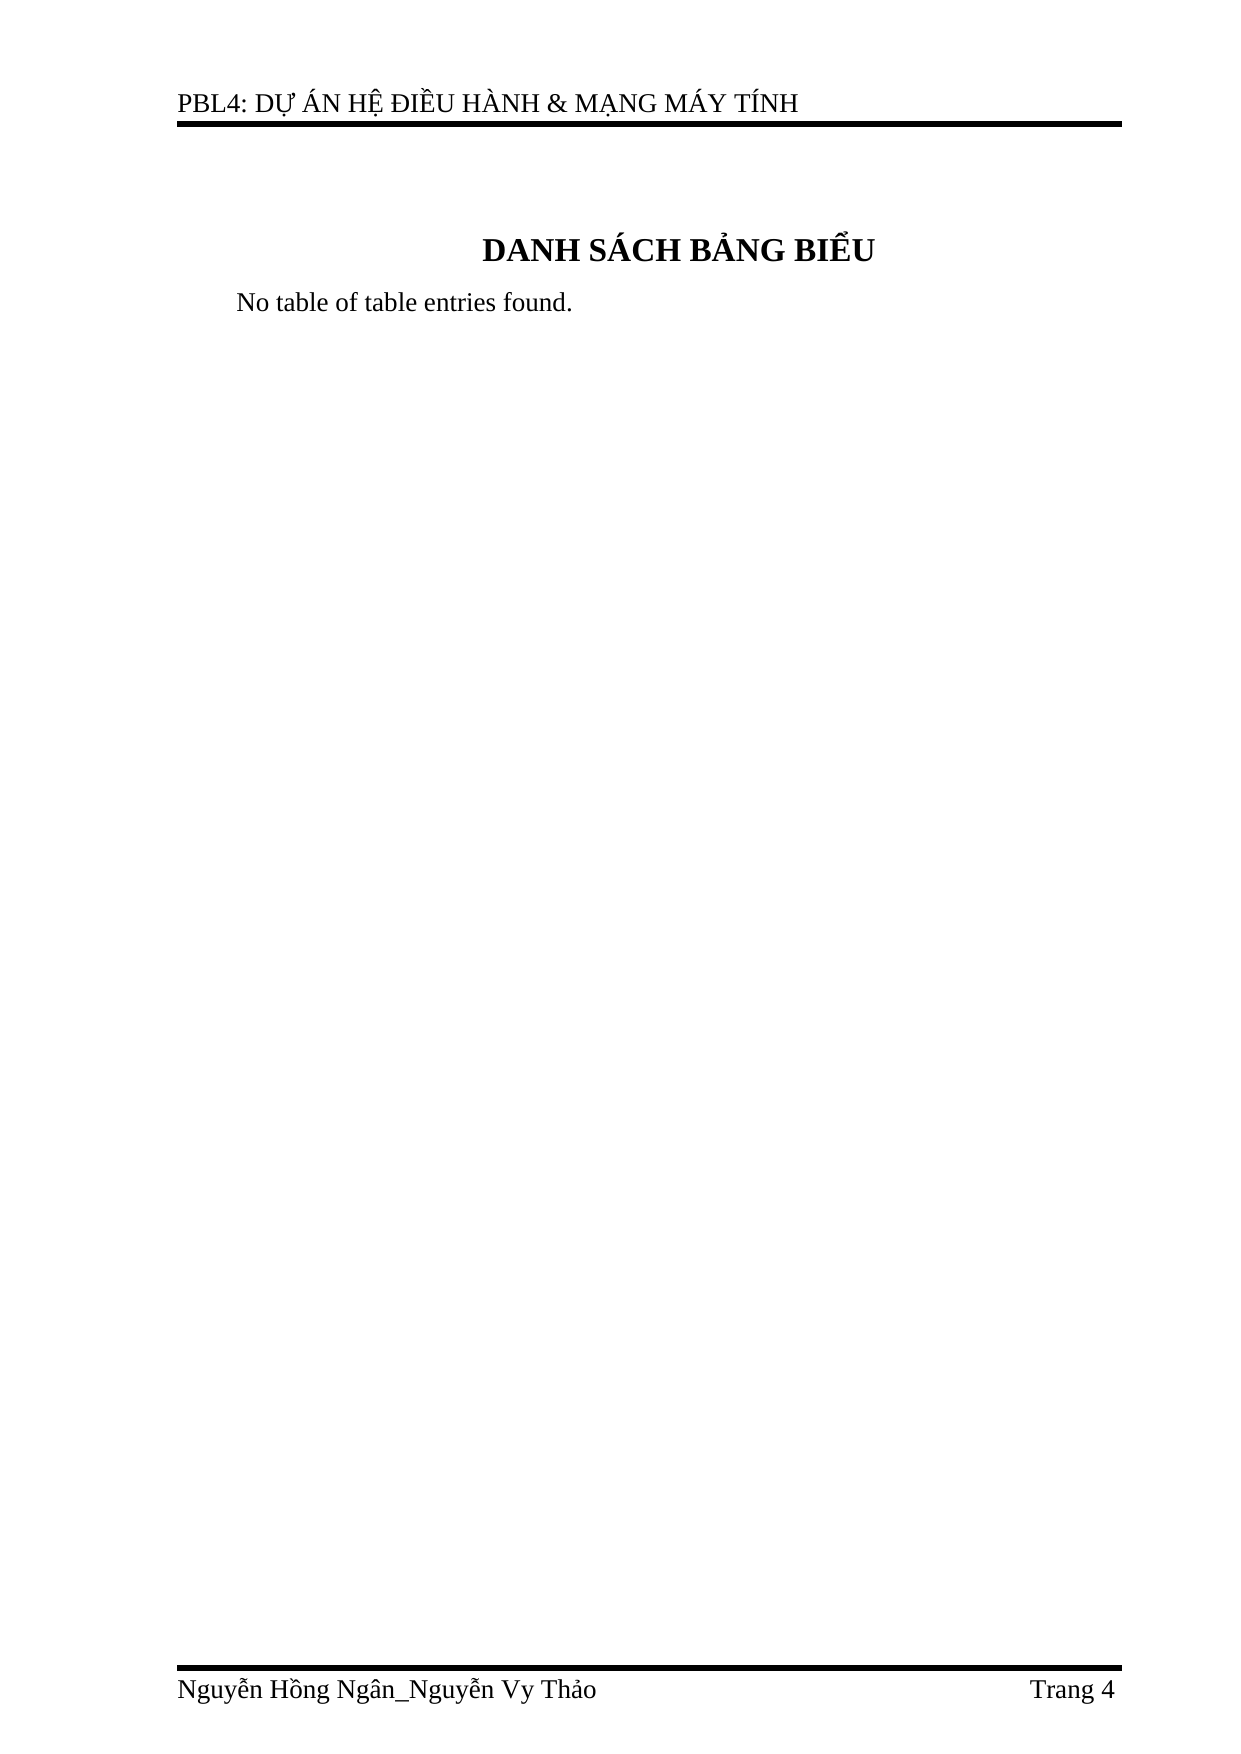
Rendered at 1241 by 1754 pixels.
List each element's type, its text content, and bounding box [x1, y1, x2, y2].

title DANH SÁCH BẢNG BIỂU [177, 230, 1122, 268]
